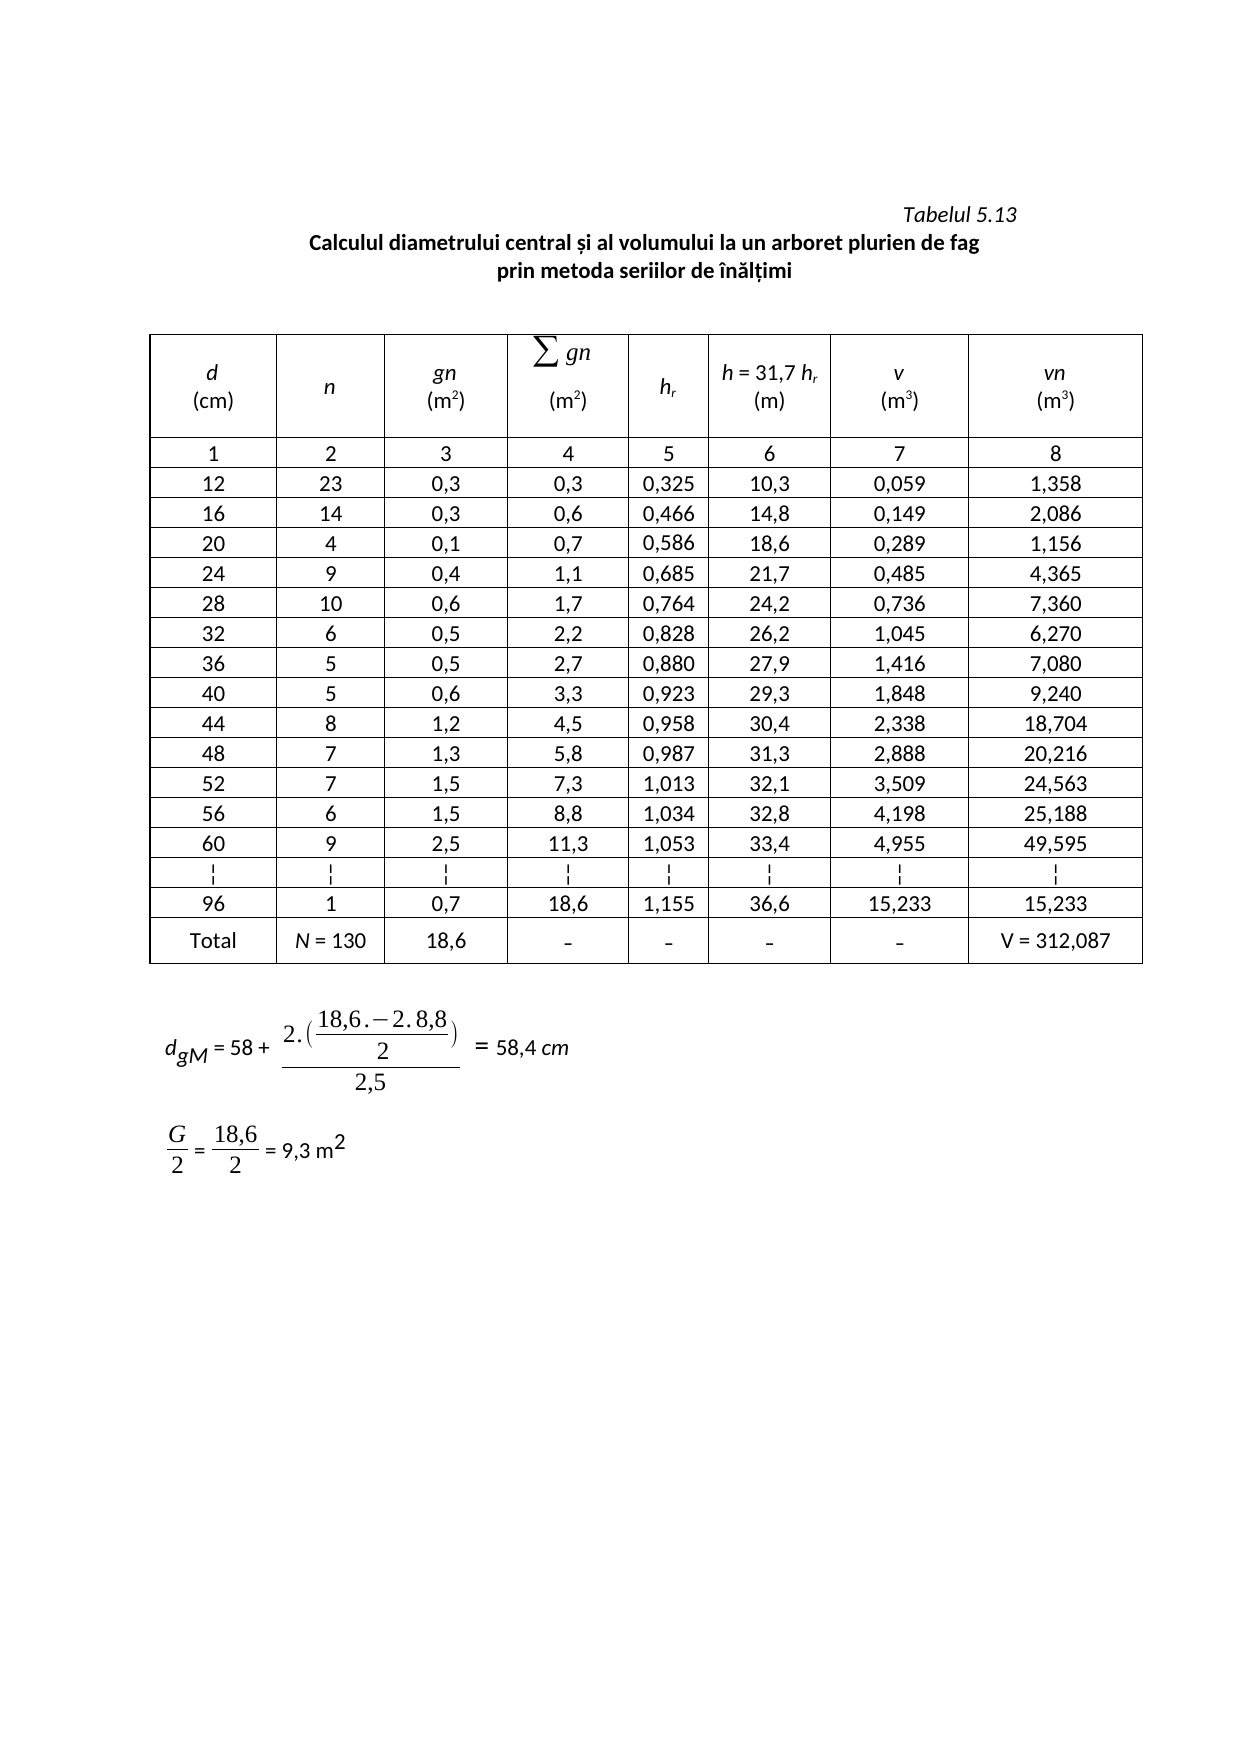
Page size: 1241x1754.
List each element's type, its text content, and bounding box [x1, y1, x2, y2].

table_cell 0,466 [629, 498, 708, 527]
table_cell 0,5 [385, 618, 507, 647]
table_cell 6 [277, 618, 384, 647]
table_cell 2,7 [508, 648, 628, 677]
table_cell vn (m3) [969, 335, 1142, 437]
table_cell 8 [969, 438, 1142, 467]
table_cell 10 [277, 588, 384, 617]
table_cell ¦ [277, 858, 384, 887]
table_cell 0,923 [629, 678, 708, 707]
table_cell 1,5 [385, 798, 507, 827]
table_cell 7,080 [969, 648, 1142, 677]
table_cell 32,8 [709, 798, 830, 827]
table_cell 1,358 [969, 468, 1142, 497]
table_cell V = 312,087 [969, 918, 1142, 963]
table_cell 26,2 [709, 618, 830, 647]
table_cell 1,5 [385, 768, 507, 797]
table_cell 32 [151, 618, 276, 647]
table_cell 0,4 [385, 558, 507, 587]
table_cell 0,685 [629, 558, 708, 587]
table_cell 15,233 [831, 888, 968, 917]
table_cell 0,958 [629, 708, 708, 737]
table_header [150, 150, 1142, 334]
table_cell d (cm) [151, 335, 276, 437]
table_cell 6 [277, 798, 384, 827]
table_cell 0,880 [629, 648, 708, 677]
table_cell ˗ [831, 918, 968, 963]
table_cell 6 [709, 438, 830, 467]
table_cell 0,6 [508, 498, 628, 527]
table_cell 3,3 [508, 678, 628, 707]
table_cell N = 130 [277, 918, 384, 963]
table_cell 10,3 [709, 468, 830, 497]
table_cell 1 [277, 888, 384, 917]
table_cell 29,3 [709, 678, 830, 707]
table_cell 4,198 [831, 798, 968, 827]
table_cell 56 [151, 798, 276, 827]
table_cell 44 [151, 708, 276, 737]
table_cell 24,563 [969, 768, 1142, 797]
table_cell 36,6 [709, 888, 830, 917]
table_cell 96 [151, 888, 276, 917]
table_cell 14,8 [709, 498, 830, 527]
table_cell 3 [385, 438, 507, 467]
table_cell 20 [151, 528, 276, 557]
table_cell 0,289 [831, 528, 968, 557]
table_cell (m2) [508, 335, 628, 437]
table_cell 0,3 [385, 498, 507, 527]
table_cell 0,059 [831, 468, 968, 497]
table_cell 18,6 [709, 528, 830, 557]
table_cell 32,1 [709, 768, 830, 797]
table_cell 33,4 [709, 828, 830, 857]
table_cell h = 31,7 hr (m) [709, 335, 830, 437]
table_cell 0,764 [629, 588, 708, 617]
table_cell 1,013 [629, 768, 708, 797]
table_cell ¦ [385, 858, 507, 887]
table_cell 60 [151, 828, 276, 857]
table_cell 5 [277, 678, 384, 707]
table_cell 0,736 [831, 588, 968, 617]
table_cell 9,240 [969, 678, 1142, 707]
table_cell 23 [277, 468, 384, 497]
table_cell 4,365 [969, 558, 1142, 587]
table_cell 4,5 [508, 708, 628, 737]
table_cell 18,704 [969, 708, 1142, 737]
table_cell 2 [277, 438, 384, 467]
table_cell 1,2 [385, 708, 507, 737]
table_cell ¦ [151, 858, 276, 887]
table_cell 7,360 [969, 588, 1142, 617]
table_cell 0,325 [629, 468, 708, 497]
table_cell 1,155 [629, 888, 708, 917]
table_cell 0,586 [629, 528, 708, 557]
table_cell 7 [277, 768, 384, 797]
table_cell 28 [151, 588, 276, 617]
table_cell 21,7 [709, 558, 830, 587]
table_cell Total [151, 918, 276, 963]
table_cell 36 [151, 648, 276, 677]
table_cell 4 [508, 438, 628, 467]
table_cell 48 [151, 738, 276, 767]
table_cell 14 [277, 498, 384, 527]
table_cell 0,987 [629, 738, 708, 767]
table_cell 5 [277, 648, 384, 677]
table_cell 0,7 [385, 888, 507, 917]
table_cell ˗ [508, 918, 628, 963]
table_cell 0,5 [385, 648, 507, 677]
table_cell 40 [151, 678, 276, 707]
table_cell 24,2 [709, 588, 830, 617]
table_cell 1,034 [629, 798, 708, 827]
table_cell 15,233 [969, 888, 1142, 917]
table_cell 8 [277, 708, 384, 737]
table_cell 30,4 [709, 708, 830, 737]
table_cell 1,3 [385, 738, 507, 767]
table_cell ¦ [629, 858, 708, 887]
table_cell gn (m2) [385, 335, 507, 437]
table_cell 0,485 [831, 558, 968, 587]
table_cell 7,3 [508, 768, 628, 797]
table_cell 18,6 [385, 918, 507, 963]
table_cell v (m3) [831, 335, 968, 437]
table_cell 1,848 [831, 678, 968, 707]
table_cell 5 [629, 438, 708, 467]
table_cell 1,053 [629, 828, 708, 857]
table_cell 1,156 [969, 528, 1142, 557]
table_cell 0,3 [385, 468, 507, 497]
table_cell 2,2 [508, 618, 628, 647]
table_cell ˗ [629, 918, 708, 963]
table_cell 0,6 [385, 678, 507, 707]
table_cell 0,828 [629, 618, 708, 647]
table_cell 1 [151, 438, 276, 467]
table_cell 6,270 [969, 618, 1142, 647]
table_cell ¦ [508, 858, 628, 887]
table_cell 9 [277, 558, 384, 587]
table_cell 2,888 [831, 738, 968, 767]
table_cell 18,6 [508, 888, 628, 917]
table_cell ¦ [831, 858, 968, 887]
table_cell 5,8 [508, 738, 628, 767]
table_cell 2,086 [969, 498, 1142, 527]
table_cell 8,8 [508, 798, 628, 827]
table_cell 11,3 [508, 828, 628, 857]
table_cell 0,1 [385, 528, 507, 557]
table_cell 2,338 [831, 708, 968, 737]
table_cell 1,1 [508, 558, 628, 587]
table_cell 31,3 [709, 738, 830, 767]
table_cell 4,955 [831, 828, 968, 857]
table_cell 4 [277, 528, 384, 557]
table_cell 1,7 [508, 588, 628, 617]
table_cell ¦ [709, 858, 830, 887]
table_cell 20,216 [969, 738, 1142, 767]
table_cell 25,188 [969, 798, 1142, 827]
table_cell 3,509 [831, 768, 968, 797]
table_cell 9 [277, 828, 384, 857]
table_cell ¦ [969, 858, 1142, 887]
table_cell 12 [151, 468, 276, 497]
table_cell 7 [277, 738, 384, 767]
table_cell 1,045 [831, 618, 968, 647]
table_cell hr [629, 335, 708, 437]
table_cell 24 [151, 558, 276, 587]
table_cell n [277, 335, 384, 437]
table_cell 0,6 [385, 588, 507, 617]
table_cell 0,7 [508, 528, 628, 557]
table_cell ˗ [709, 918, 830, 963]
table_cell 16 [151, 498, 276, 527]
table_cell 0,3 [508, 468, 628, 497]
table_cell 7 [831, 438, 968, 467]
table_cell 1,416 [831, 648, 968, 677]
table_cell 49,595 [969, 828, 1142, 857]
table_cell 27,9 [709, 648, 830, 677]
table_cell 2,5 [385, 828, 507, 857]
table_cell 0,149 [831, 498, 968, 527]
table_cell 52 [151, 768, 276, 797]
